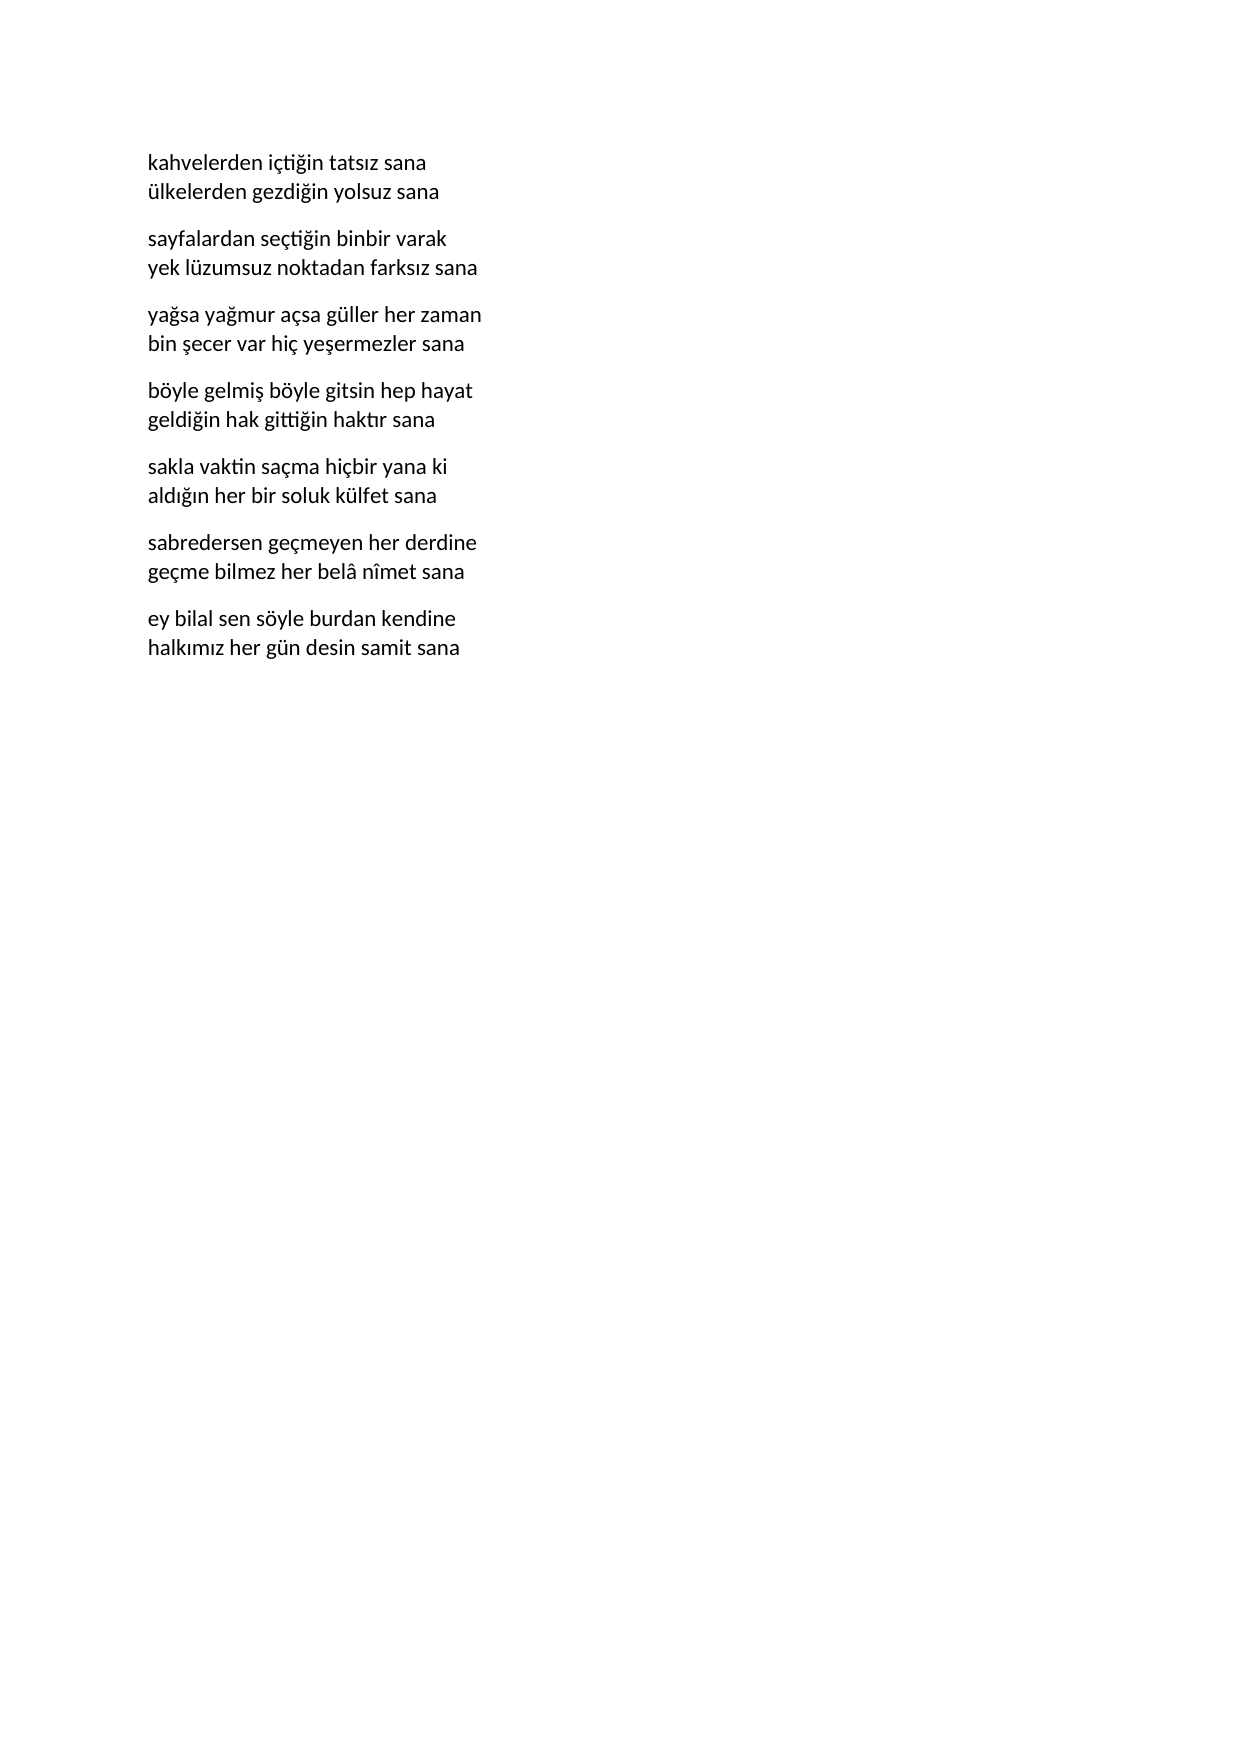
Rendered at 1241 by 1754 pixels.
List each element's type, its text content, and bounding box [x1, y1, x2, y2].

text sakla vaktin saçma hiçbir yana ki aldığın her bir soluk külfet sana [148, 452, 1093, 509]
text yağsa yağmur açsa güller her zaman bin şecer var hiç yeşermezler sana [148, 300, 1093, 357]
text sayfalardan seçtiğin binbir varak yek lüzumsuz noktadan farksız sana [148, 224, 1093, 281]
text sabredersen geçmeyen her derdine geçme bilmez her belâ nîmet sana [148, 528, 1093, 586]
text ey bilal sen söyle burdan kendine halkımız her gün desin samit sana [148, 604, 1093, 662]
text kahvelerden içtiğin tatsız sana ülkelerden gezdiğin yolsuz sana [148, 148, 1093, 205]
text böyle gelmiş böyle gitsin hep hayat geldiğin hak gittiğin haktır sana [148, 376, 1093, 433]
